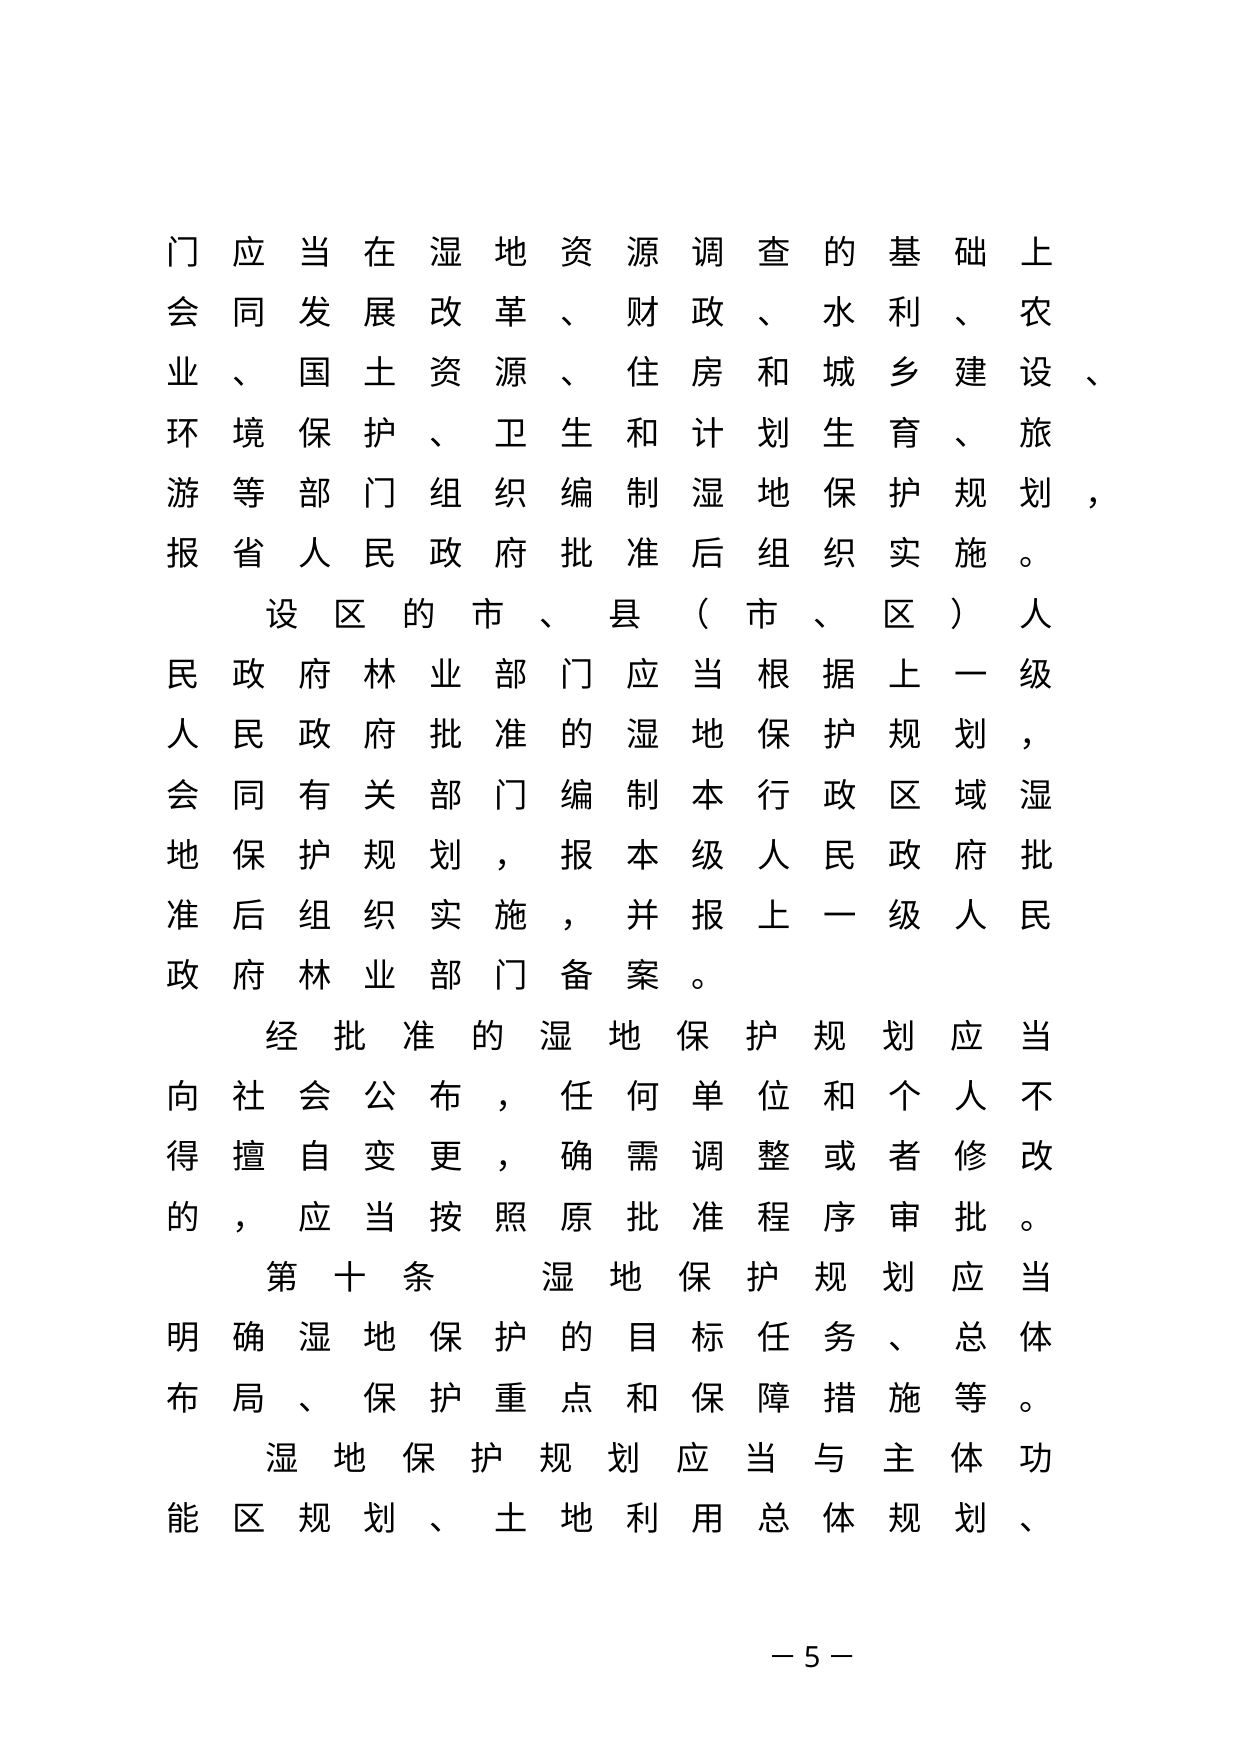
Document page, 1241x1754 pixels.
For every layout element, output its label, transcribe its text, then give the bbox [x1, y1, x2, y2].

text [167, 219, 1085, 581]
text 第十条 湿地保护规划应当明确湿地保护的目标任务、总体布局、保护重点和保障措施等。 [167, 1245, 1085, 1426]
text 设区的市、县（市、区）人民政府林业部门应当根据上一级人民政府批准的湿地保护规划，会同有关部门编制本行政区域湿地保护规划，报本级人民政府批准后组织实施，并报上一级人民政府林业部门备案。 [167, 581, 1085, 1003]
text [167, 1426, 1085, 1546]
text 经批准的湿地保护规划应当向社会公布，任何单位和个人不得擅自变更，确需调整或者修改的，应当按照原批准程序审批。 [167, 1003, 1085, 1245]
